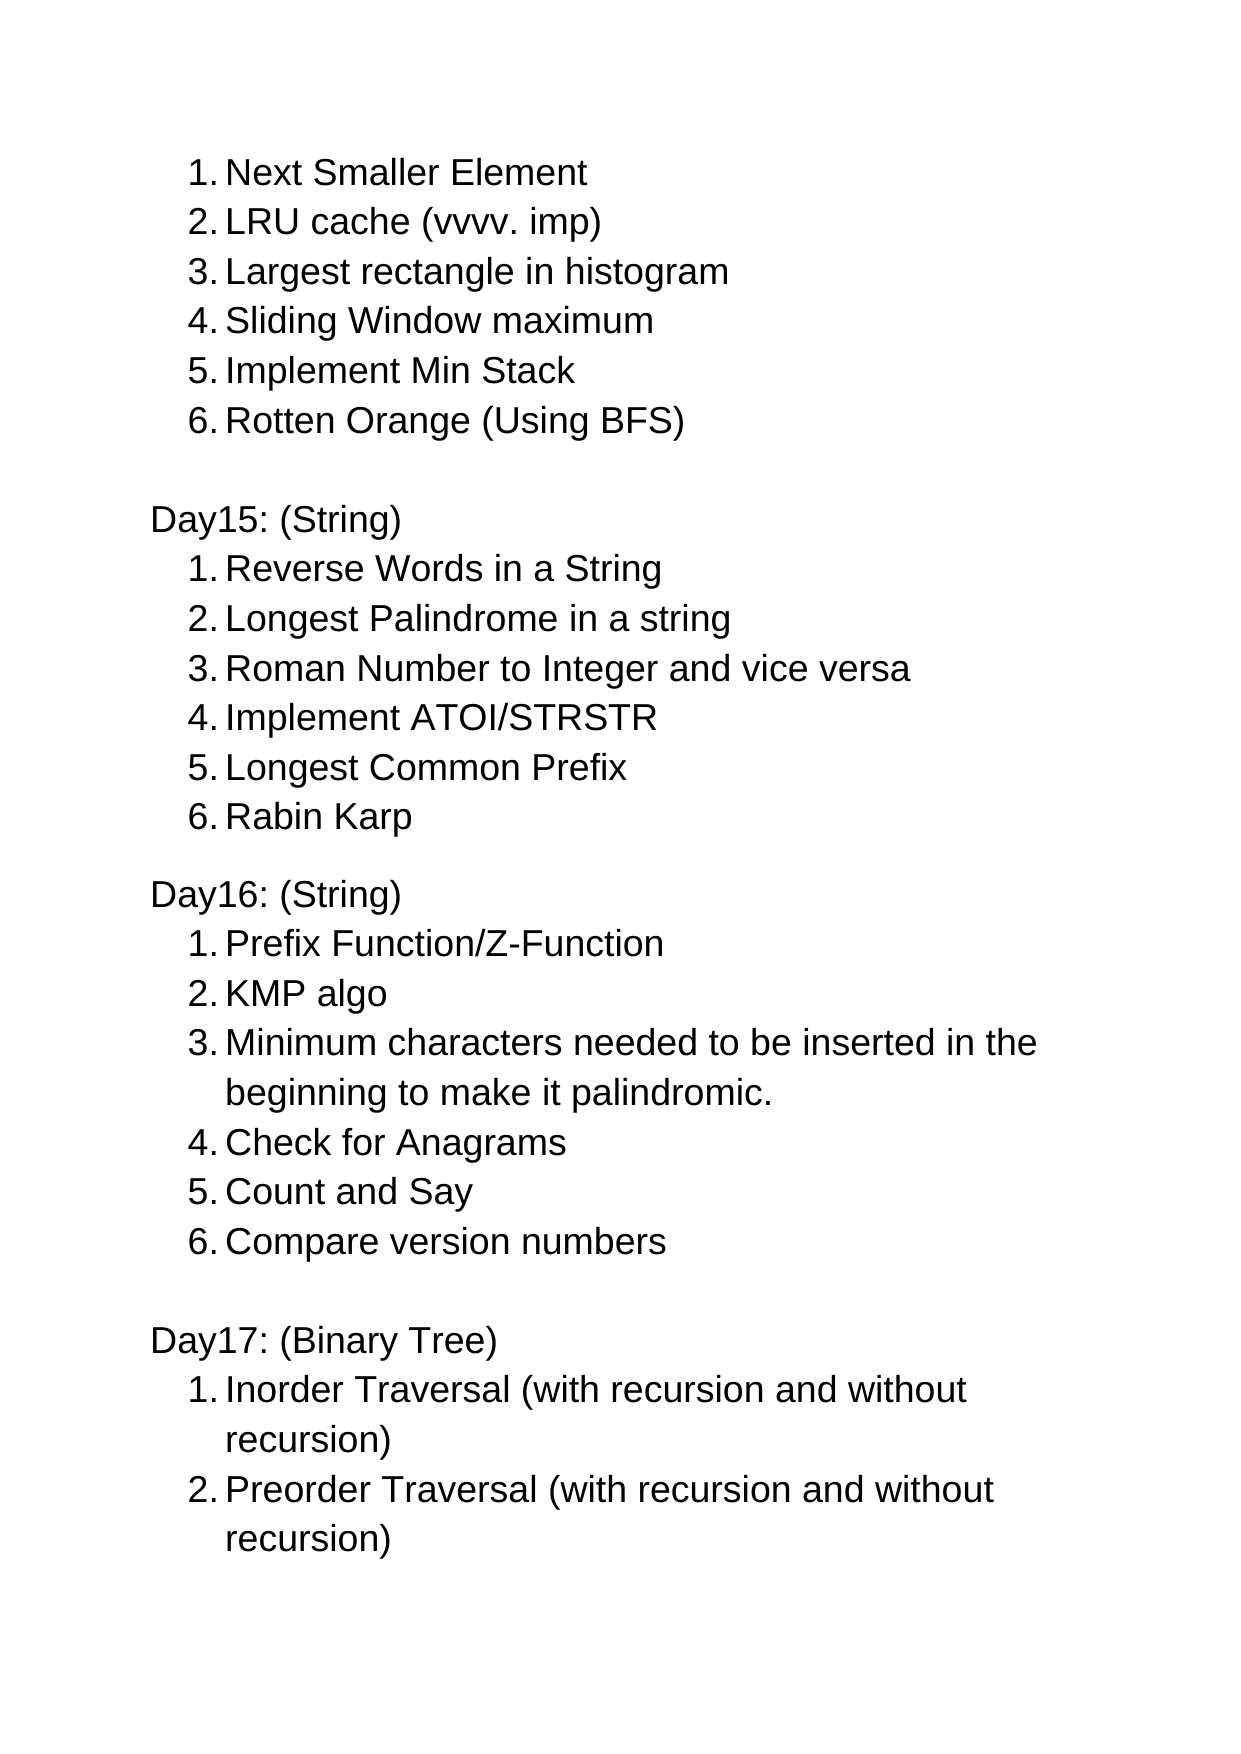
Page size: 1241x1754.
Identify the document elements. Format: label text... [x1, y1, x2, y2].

list Preorder Traversal (with recursion and without recursion) [187, 1467, 1090, 1559]
list Longest Palindrome in a string [187, 596, 1090, 639]
list Check for Anagrams [187, 1120, 1090, 1163]
list Inorder Traversal (with recursion and without recursion) [187, 1368, 1090, 1460]
list Count and Say [187, 1169, 1090, 1212]
list Implement Min Stack [187, 348, 1090, 391]
text Day15: (String) [150, 497, 1090, 540]
list Prefix Function/Z-Function [187, 921, 1090, 964]
list Roman Number to Integer and vice versa [187, 646, 1090, 689]
list Rotten Orange (Using BFS) [187, 398, 1090, 441]
list LRU cache (vvvv. imp) [187, 199, 1090, 243]
list Rabin Karp [187, 794, 1090, 868]
list Next Smaller Element [187, 150, 1090, 193]
list Minimum characters needed to be inserted in the beginning to make it palindromic. [187, 1021, 1090, 1113]
list Implement ATOI/STRSTR [187, 695, 1090, 738]
text Day16: (String) [150, 872, 1090, 915]
list Longest Common Prefix [187, 745, 1090, 788]
list Compare version numbers [187, 1219, 1090, 1262]
list KMP algo [187, 971, 1090, 1014]
list Largest rectangle in histogram [187, 249, 1090, 292]
list Reverse Words in a String [187, 547, 1090, 590]
text Day17: (Binary Tree) [150, 1318, 1090, 1361]
list Sliding Window maximum [187, 299, 1090, 342]
